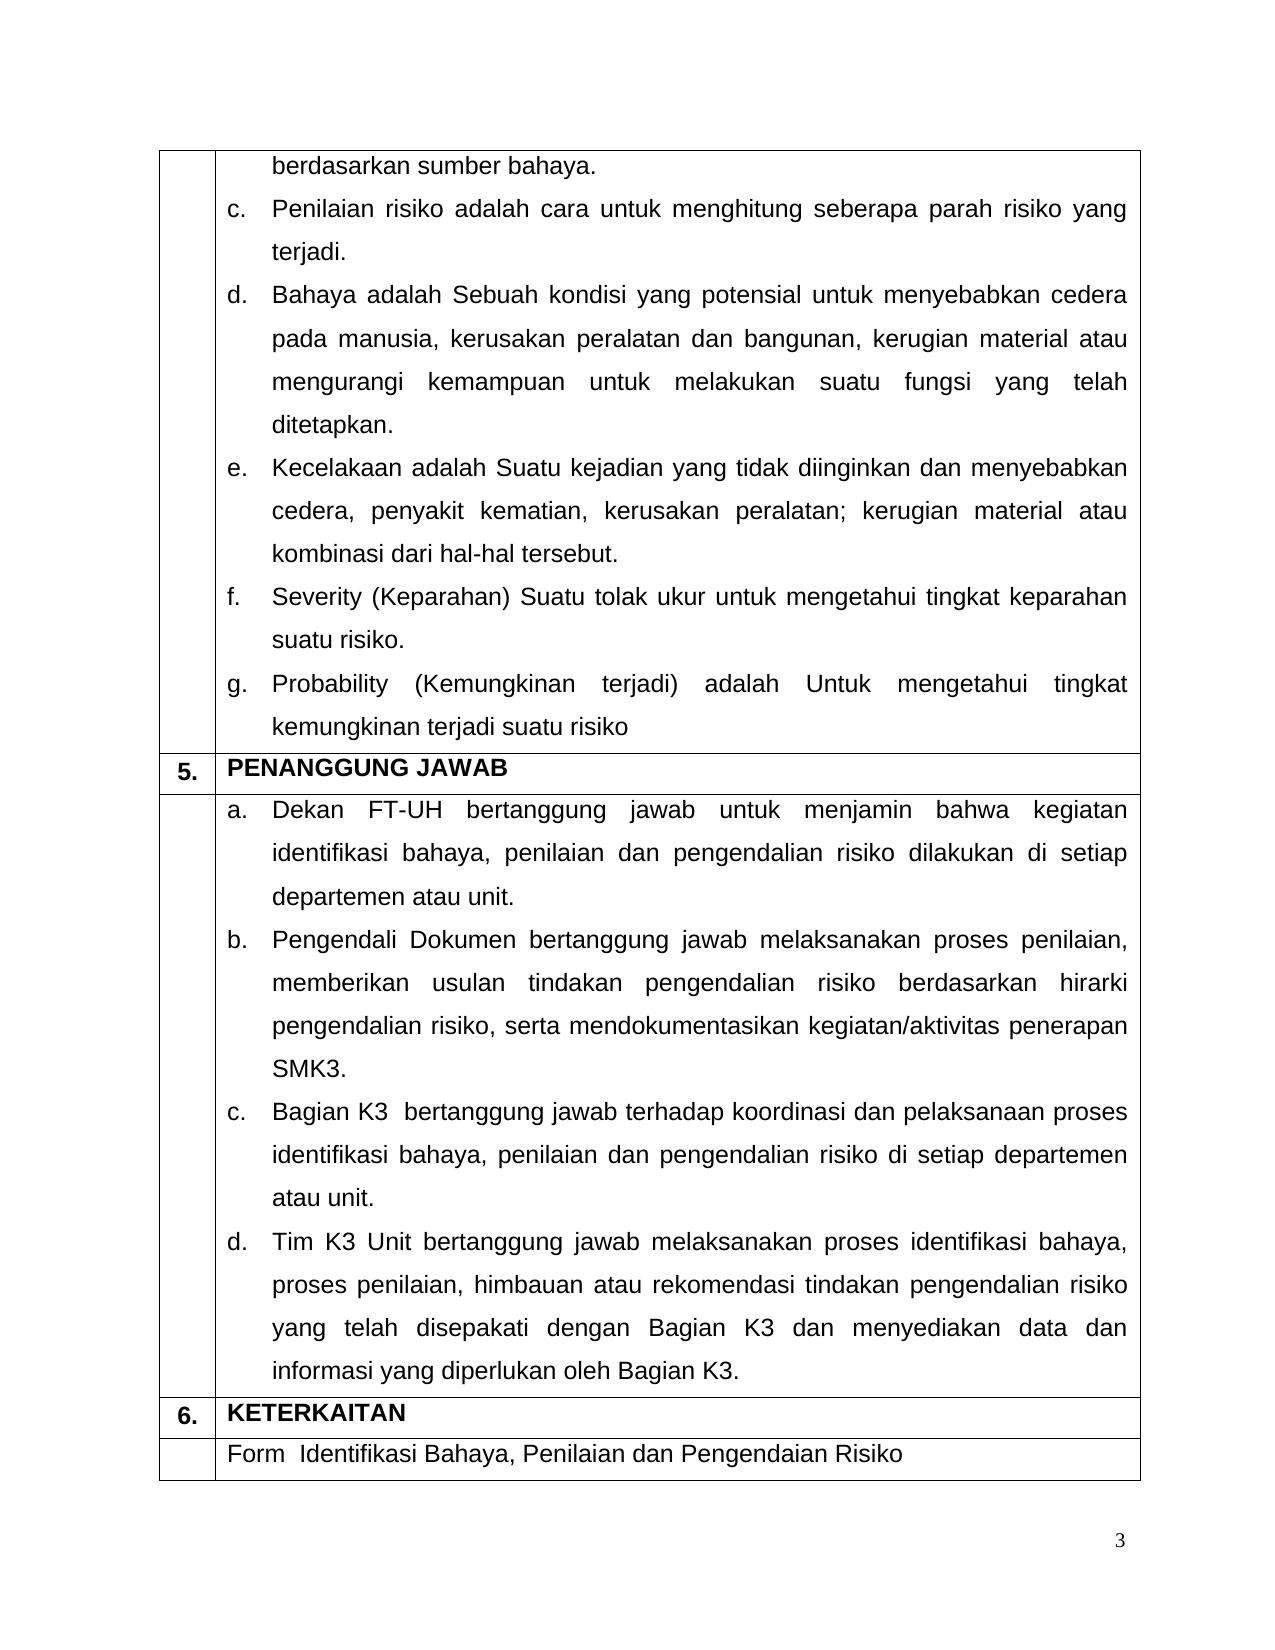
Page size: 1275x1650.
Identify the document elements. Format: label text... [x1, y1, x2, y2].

table_cell [160, 151, 215, 752]
table_cell Dekan FT-UH bertanggung jawab untuk menjamin bahwa kegiatan identifikasi bahaya, penilaian dan pengendalian risiko dilakukan di setiap departemen atau unit. Pengendali Dokumen bertanggung jawab melaksanakan proses penilaian, memberikan usulan tindakan pengendalian risiko berdasarkan hirarki pengendalian risiko, serta mendokumentasikan kegiatan/aktivitas penerapan SMK3. Bagian K3 bertanggung jawab terhadap koordinasi dan pelaksanaan proses identifikasi bahaya, penilaian dan pengendalian risiko di setiap departemen atau unit. Tim K3 Unit bertanggung jawab melaksanakan proses identifikasi bahaya, proses penilaian, himbauan atau rekomendasi tindakan pengendalian risiko yang telah disepakati dengan Bagian K3 dan menyediakan data dan informasi yang diperlukan oleh Bagian K3. [216, 795, 1140, 1397]
table_cell Form Identifikasi Bahaya, Penilaian dan Pengendaian Risiko [216, 1439, 1140, 1480]
table_cell PENANGGUNG JAWAB [216, 754, 1140, 794]
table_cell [216, 151, 1140, 752]
table_cell 5. [160, 754, 215, 794]
table_cell 6. [160, 1398, 215, 1438]
table_cell KETERKAITAN [216, 1398, 1140, 1438]
table_cell [160, 795, 215, 1397]
table_cell [160, 1439, 215, 1480]
